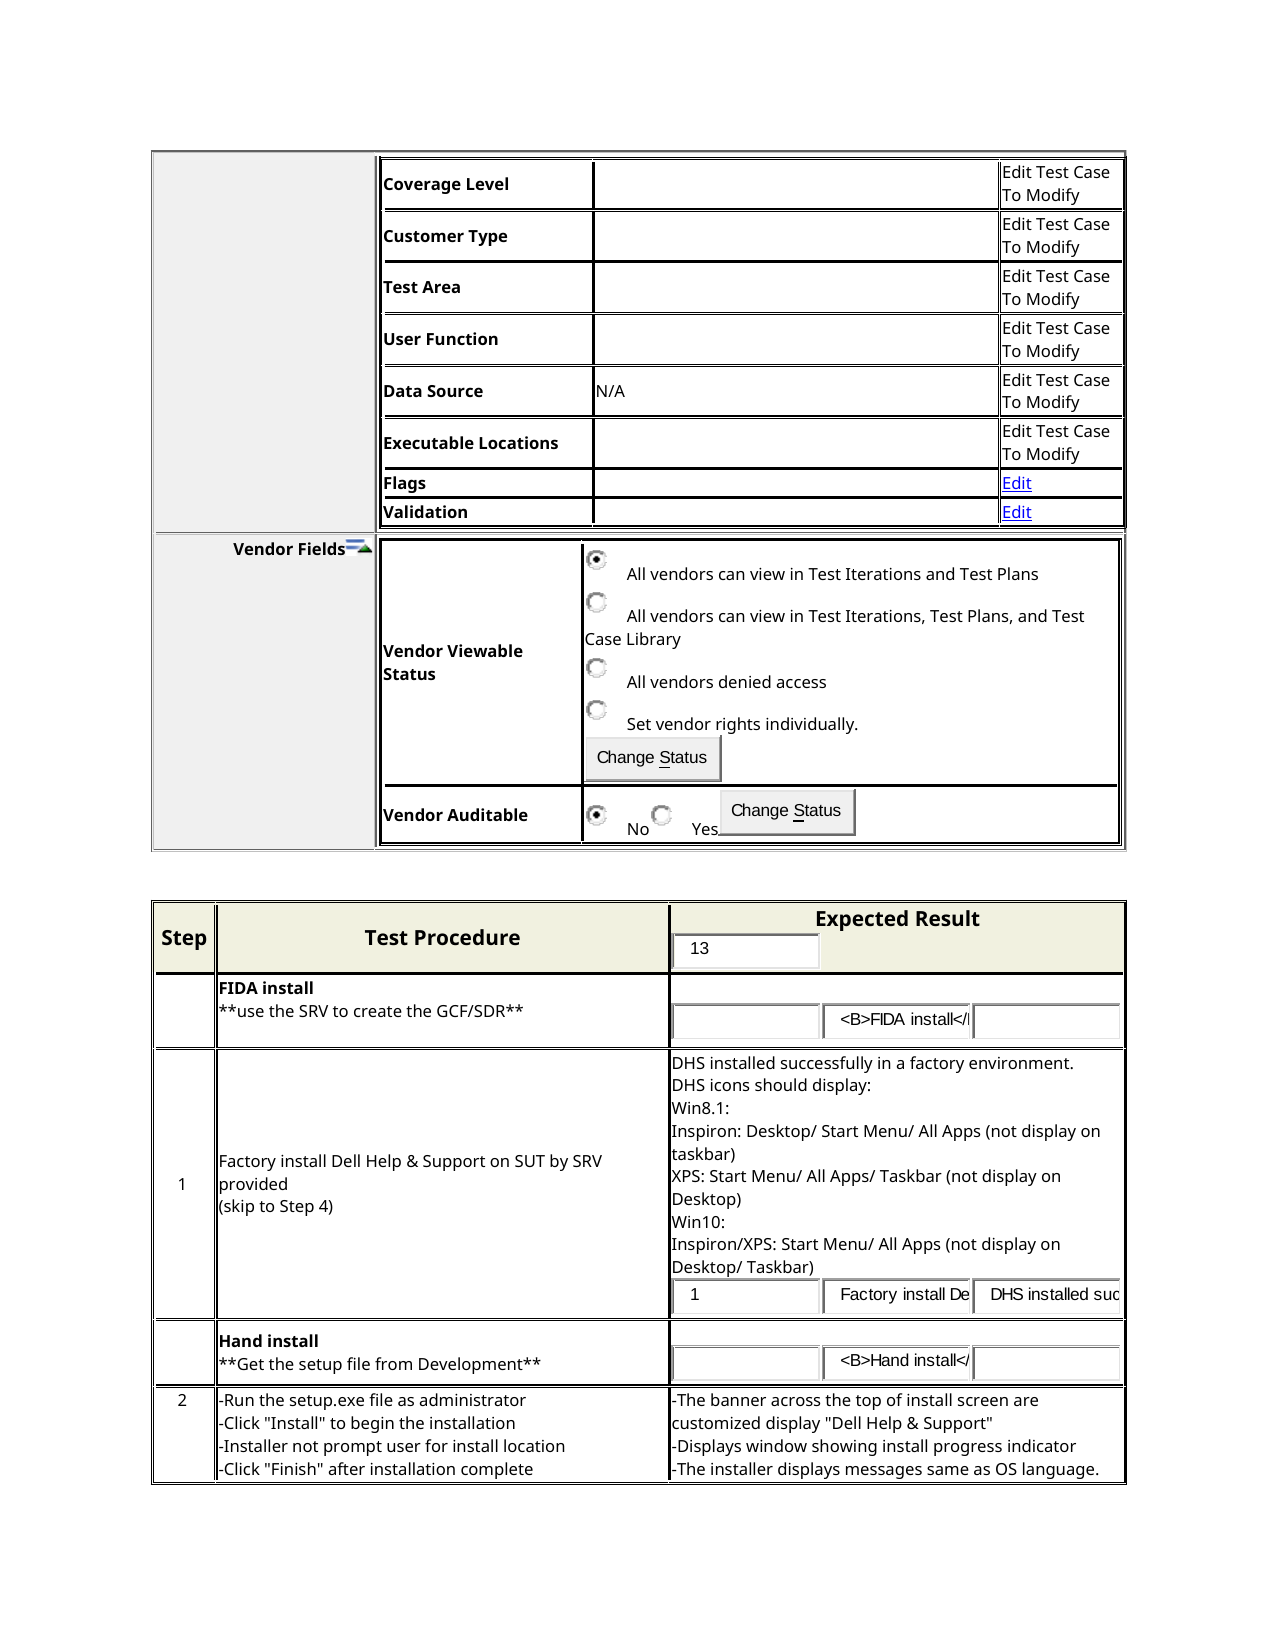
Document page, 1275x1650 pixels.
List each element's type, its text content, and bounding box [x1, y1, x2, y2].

table_header Test Procedure [216, 901, 669, 972]
table_cell DHS installed successfully in a factory environment. DHS icons should display: Win8.1: Inspiron: Desktop/ Start Menu/ All Apps (not display on taskbar) XPS: Start Menu/ All Apps/ Taskbar (not display on Desktop) Win10: Inspiron/XPS: Start Menu/ All Apps (not display on Desktop/ Taskbar) [671, 1046, 1125, 1317]
table_cell Factory install Dell Help & Support on SUT by SRV provided (skip to Step 4) [218, 1050, 668, 1317]
table_cell Associations [154, 152, 375, 532]
table_header Expected Result [669, 903, 1124, 972]
table_cell Hand install **Get the setup file from Development** [218, 1321, 668, 1384]
picture [345, 538, 373, 556]
table_cell [375, 532, 1126, 849]
table_cell FIDA install **use the SRV to create the GCF/SDR** [218, 975, 668, 1046]
table_header Step [154, 901, 216, 972]
table_cell 2 [154, 1384, 216, 1481]
table_cell [671, 972, 1124, 1046]
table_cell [216, 1388, 669, 1481]
table_cell [154, 972, 214, 1046]
table_cell [671, 1318, 1125, 1384]
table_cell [669, 1384, 1125, 1481]
table_cell [154, 1318, 214, 1384]
table_cell [375, 153, 1124, 532]
table_cell Vendor Fields [152, 532, 375, 849]
table_cell 1 [154, 1046, 214, 1317]
